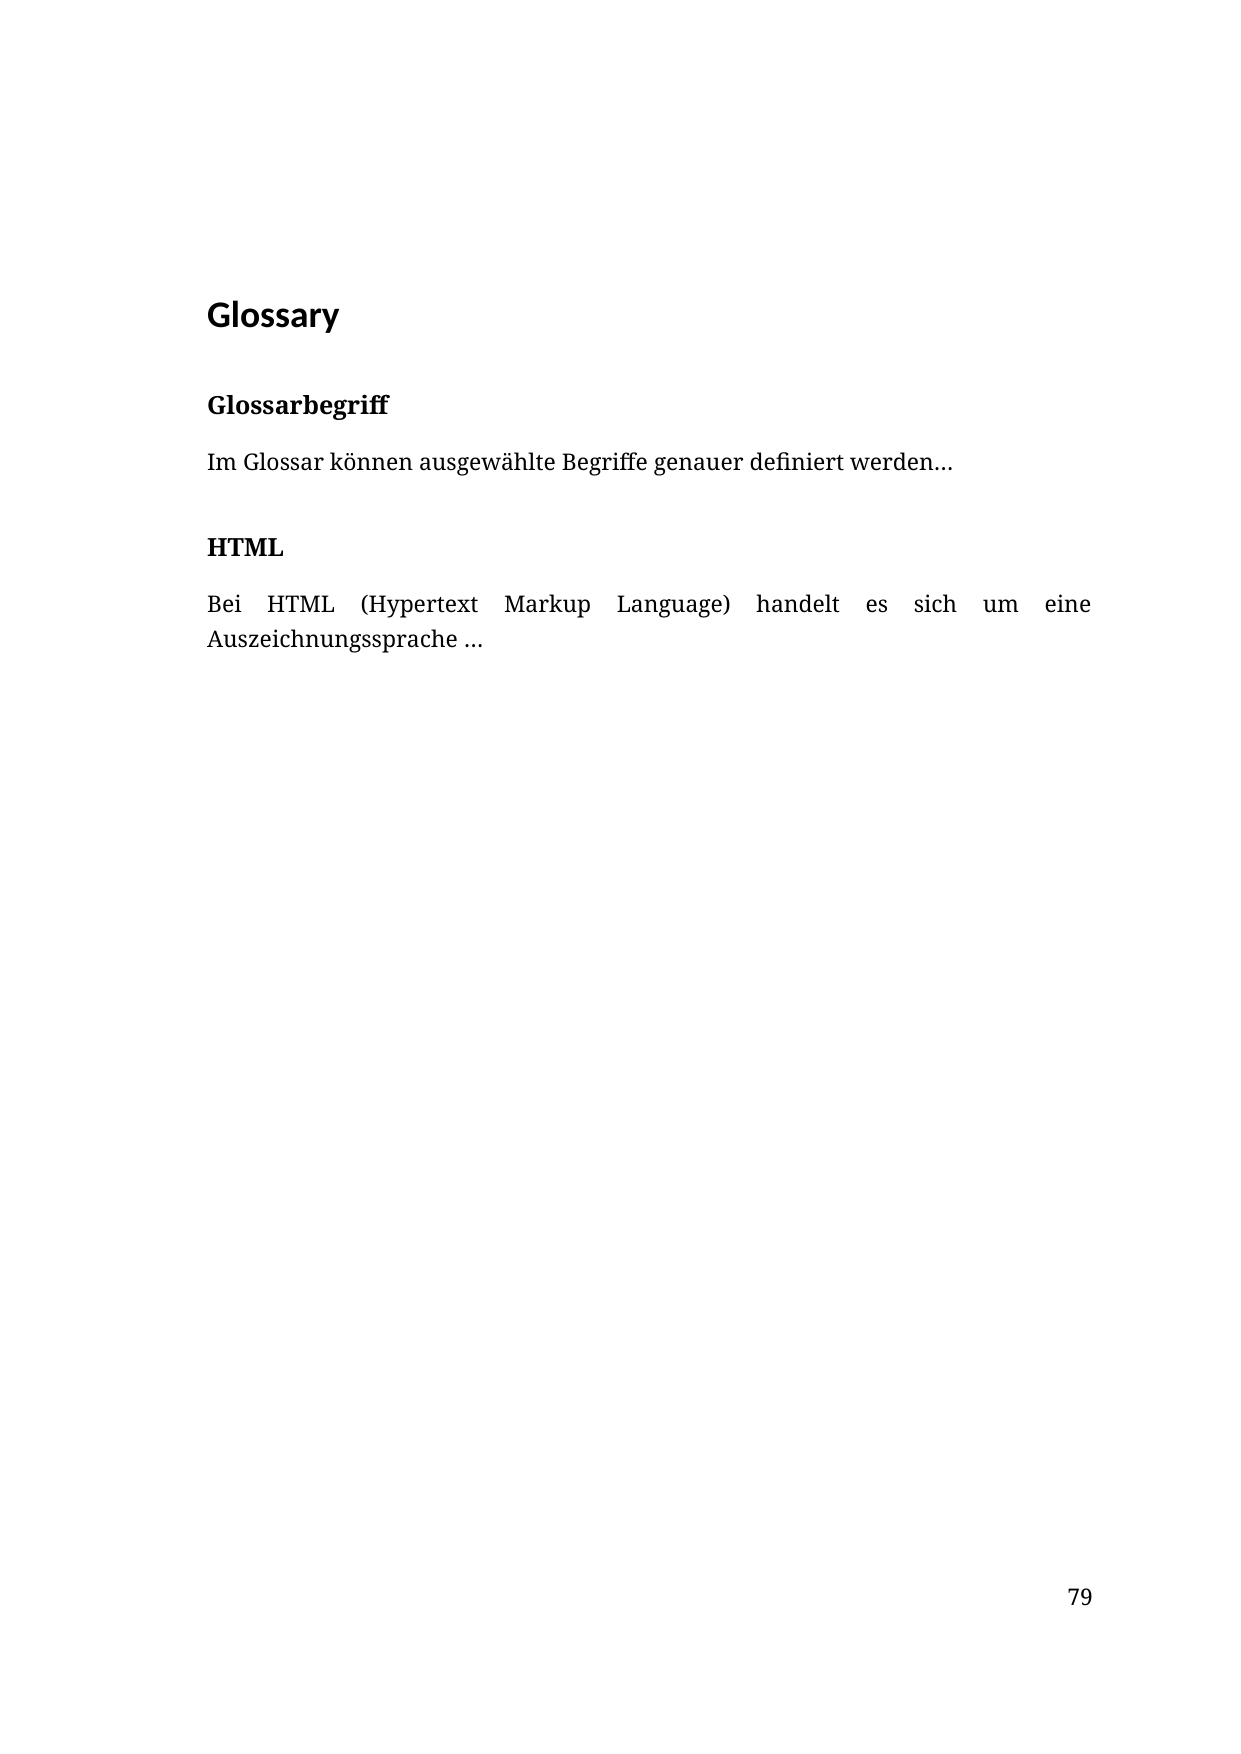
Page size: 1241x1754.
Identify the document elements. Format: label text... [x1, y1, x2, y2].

text Bei HTML (Hypertext Markup Language) handelt es sich um eine Auszeichnungssprache … [207, 588, 1092, 654]
text Glossarbegriff [207, 387, 1092, 421]
text Im Glossar können ausgewählte Begriffe genauer definiert werden… [207, 446, 1092, 477]
text HTML [207, 530, 1092, 564]
subtitle Glossary [207, 291, 1092, 337]
